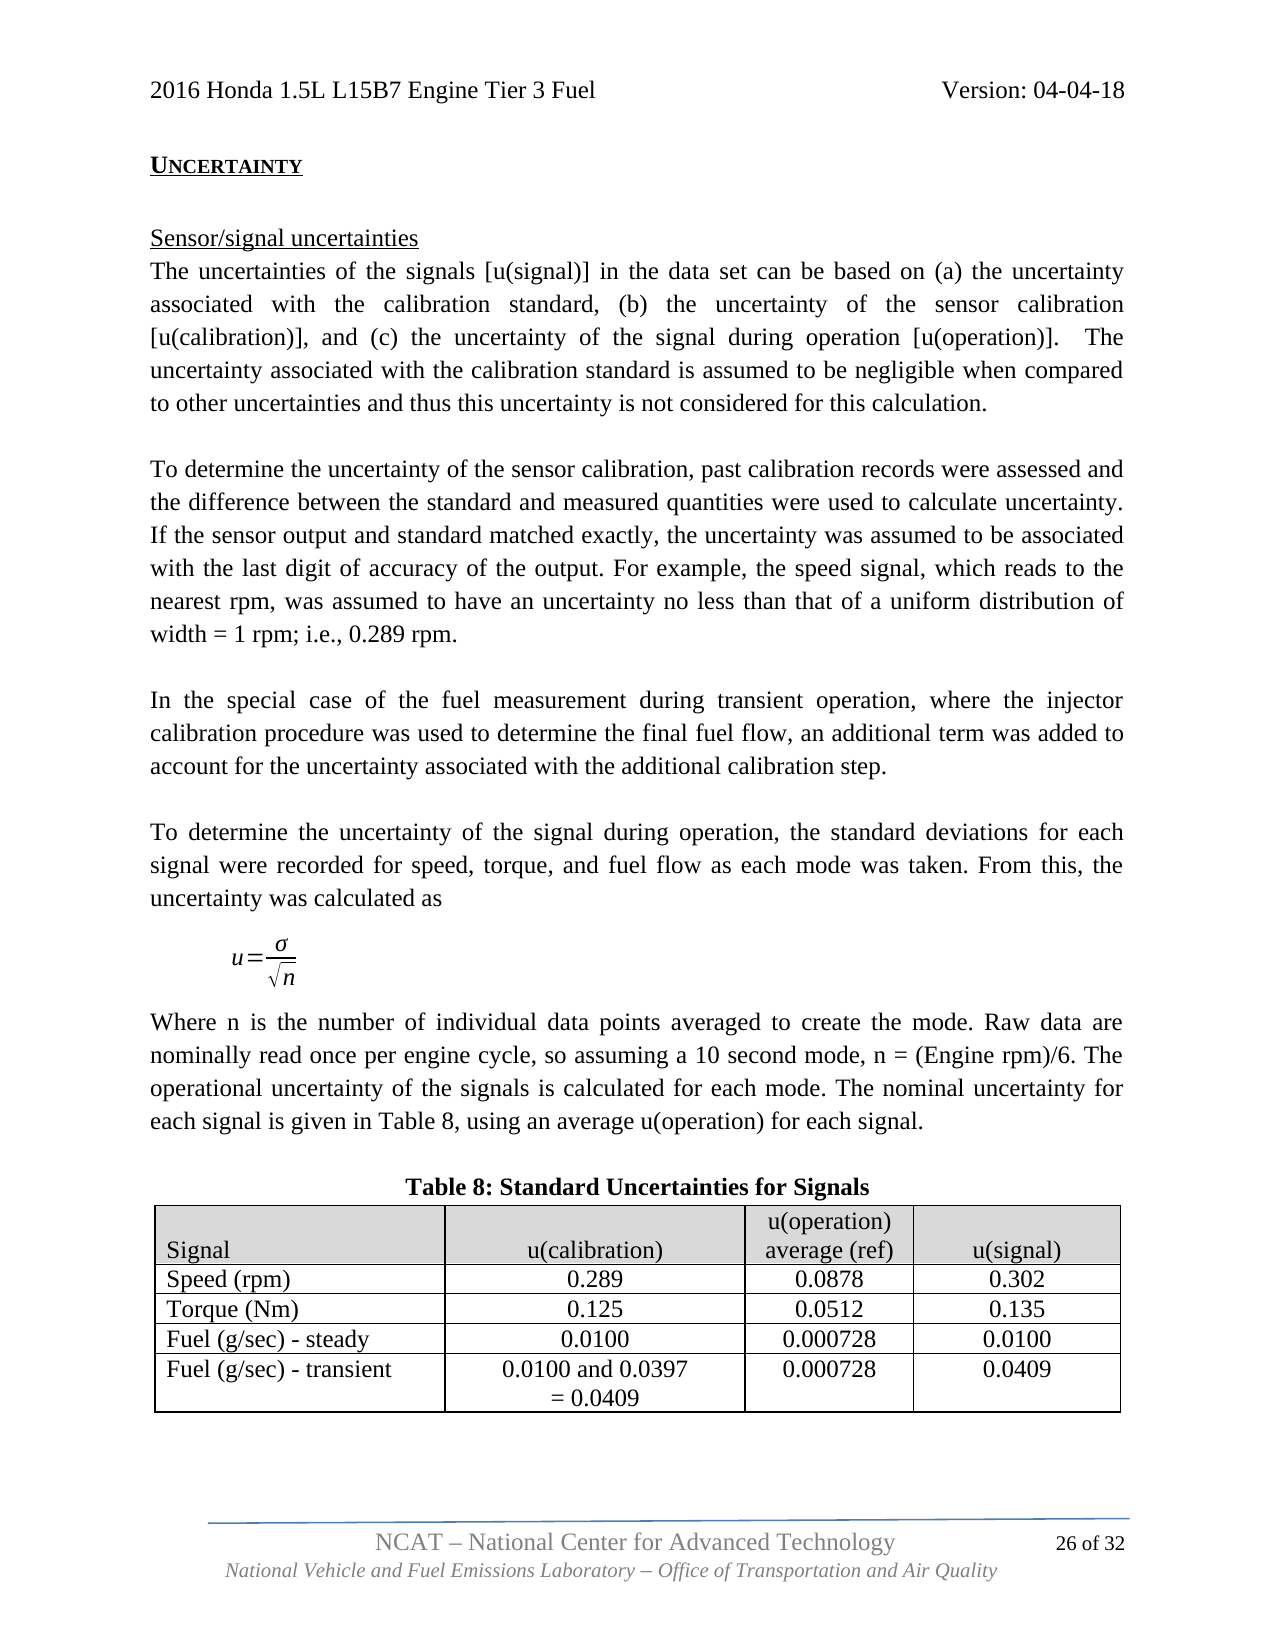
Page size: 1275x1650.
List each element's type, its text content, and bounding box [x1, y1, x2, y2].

table_cell Fuel (g/sec) - transient [156, 1354, 444, 1411]
text In the special case of the fuel measurement during transient operation, where the injector calibration procedure was used to determine the final fuel flow, an additional term was added to account for the uncertainty associated with the additional calibration step. [150, 685, 1125, 780]
table_cell Speed (rpm) [156, 1265, 444, 1293]
table_cell 0.0100 [446, 1324, 744, 1353]
text To determine the uncertainty of the signal during operation, the standard deviations for each signal were recorded for speed, torque, and fuel flow as each mode was taken. From this, the uncertainty was calculated as [150, 817, 1125, 912]
table_cell Torque (Nm) [156, 1294, 444, 1323]
table_cell 0.000728 [746, 1324, 913, 1353]
table_header u(calibration) [446, 1206, 744, 1263]
text The uncertainties of the signals [u(signal)] in the data set can be based on (a) the uncertainty associated with the calibration standard, (b) the uncertainty of the sensor calibration [u(calibration)], and (c) the uncertainty of the signal during operation [u(operation)]. The uncertainty associated with the calibration standard is assumed to be negligible when compared to other uncertainties and thus this uncertainty is not considered for this calculation. [150, 256, 1125, 417]
table_cell Fuel (g/sec) - steady [156, 1324, 444, 1353]
table_cell 0.289 [446, 1265, 744, 1293]
table_header u(operation) average (ref) [746, 1206, 913, 1263]
table_cell 0.302 [914, 1265, 1120, 1293]
text Where n is the number of individual data points averaged to create the mode. Raw data are nominally read once per engine cycle, so assuming a 10 second mode, n = (Engine rpm)/6. The operational uncertainty of the signals is calculated for each mode. The nominal uncertainty for each signal is given in Table 8, using an average u(operation) for each signal. [150, 1007, 1125, 1135]
table_header u(signal) [914, 1206, 1120, 1263]
table_cell 0.0100 [914, 1324, 1120, 1353]
table_cell 0.0878 [746, 1265, 913, 1293]
table_header Signal [156, 1206, 444, 1263]
text To determine the uncertainty of the sensor calibration, past calibration records were assessed and the difference between the standard and measured quantities were used to calculate uncertainty. If the sensor output and standard matched exactly, the uncertainty was assumed to be associated with the last digit of accuracy of the output. For example, the speed signal, which reads to the nearest rpm, was assumed to have an uncertainty no less than that of a uniform distribution of width = 1 rpm; i.e., 0.289 rpm. [150, 454, 1125, 648]
text Sensor/signal uncertainties [150, 223, 1125, 252]
table_cell 0.000728 [746, 1354, 913, 1411]
subtitle Uncertainty [150, 150, 1125, 179]
table_cell 0.0512 [746, 1294, 913, 1323]
table_cell 0.135 [914, 1294, 1120, 1323]
text Table 8: Standard Uncertainties for Signals [150, 1172, 1125, 1201]
table_cell 0.0409 [914, 1354, 1120, 1411]
table_cell 0.125 [446, 1294, 744, 1323]
table_cell 0.0100 and 0.0397 = 0.0409 [446, 1354, 744, 1411]
